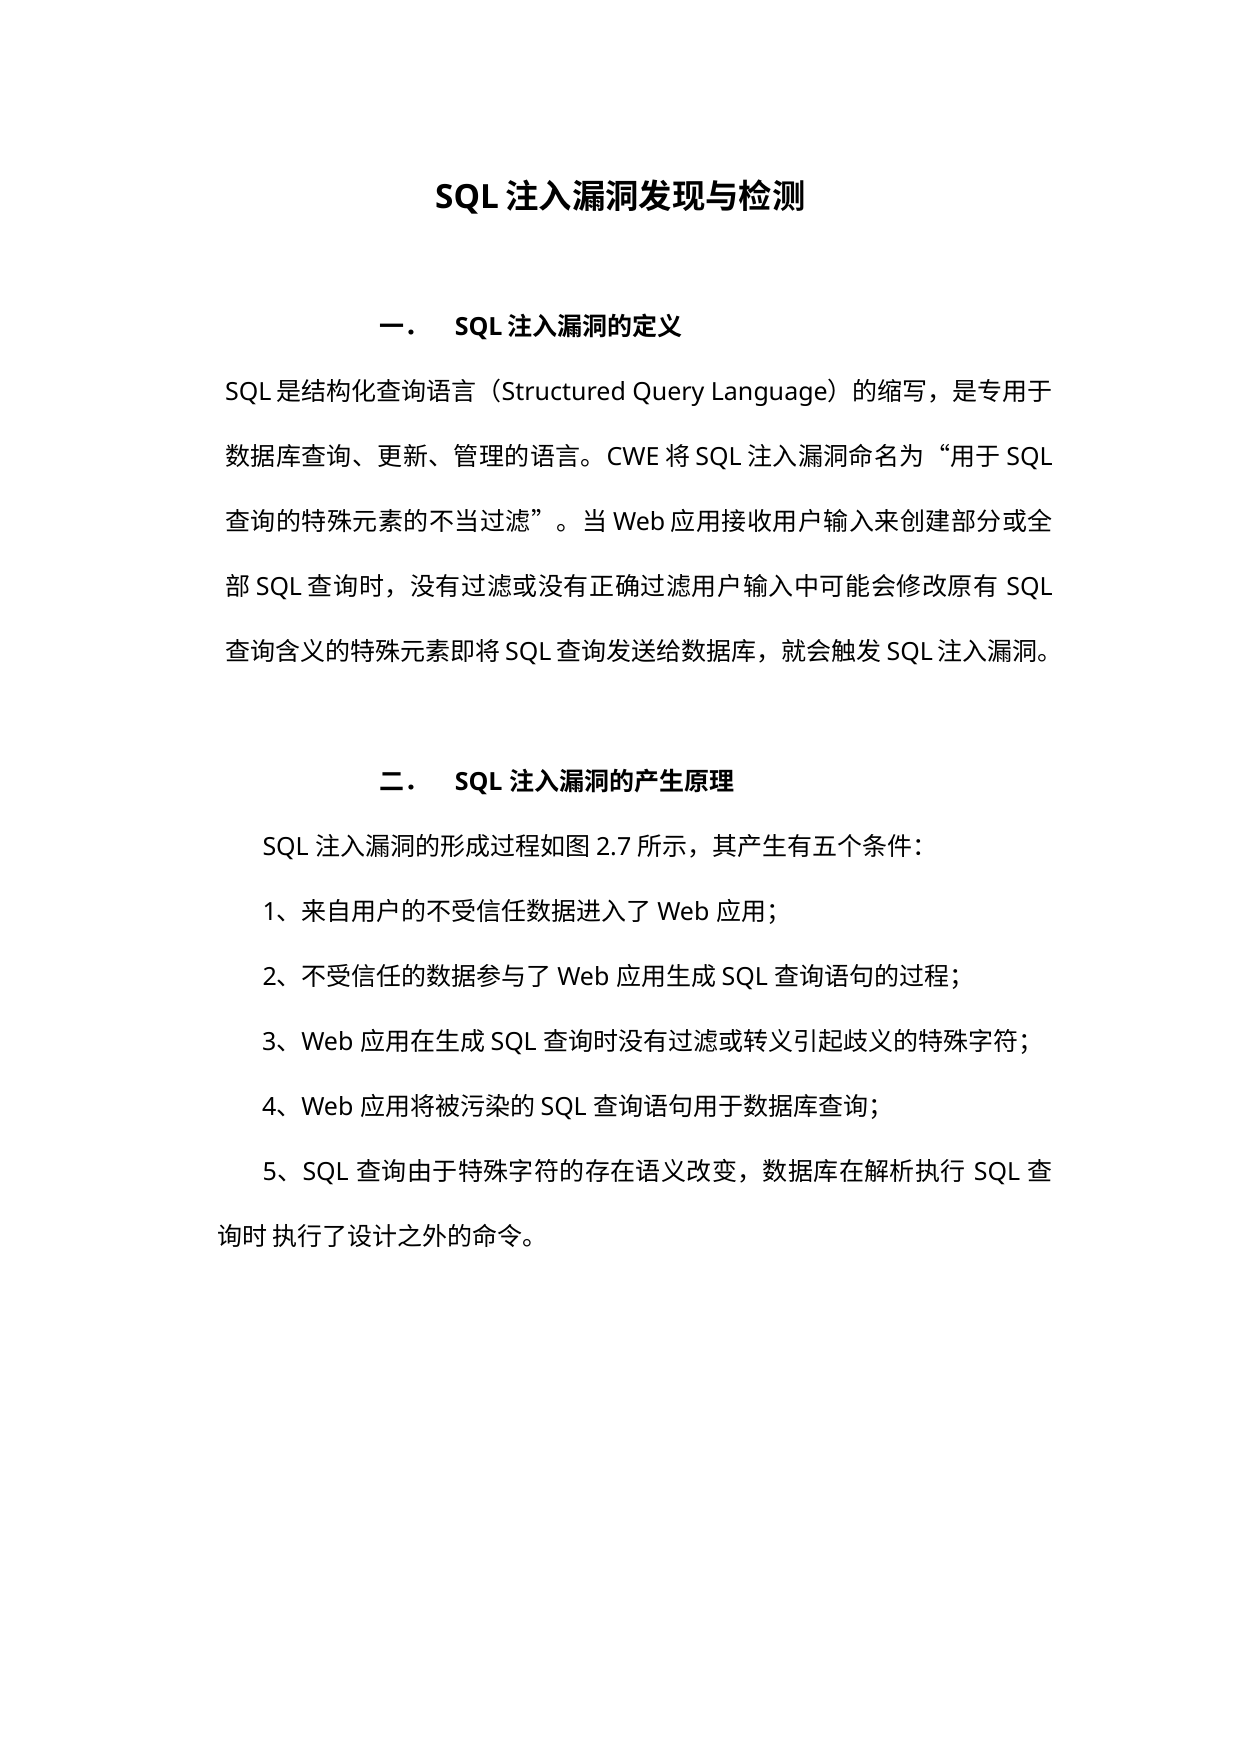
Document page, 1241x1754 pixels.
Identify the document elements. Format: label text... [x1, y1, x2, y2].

list 4、Web 应用将被污染的 SQL 查询语句用于数据库查询； [262, 1072, 1053, 1137]
list 5、SQL 查询由于特殊字符的存在语义改变，数据库在解析执行 SQL 查询时 执行了设计之外的命令。 [217, 1137, 1053, 1267]
list 2、不受信任的数据参与了 Web 应用生成 SQL 查询语句的过程； [217, 942, 1053, 1007]
list SQL 注入漏洞的产生原理 [379, 747, 1053, 812]
text SQL注入漏洞发现与检测 [187, 162, 1053, 227]
list 1、来自用户的不受信任数据进入了 Web 应用； [217, 877, 1053, 942]
list SQL 注入漏洞的形成过程如图 2.7 所示，其产生有五个条件： [217, 812, 1053, 877]
list 3、Web 应用在生成 SQL 查询时没有过滤或转义引起歧义的特殊字符； [262, 1007, 1053, 1072]
list SQL注入漏洞的定义 [379, 292, 1053, 357]
list SQL是结构化查询语言（Structured Query Language）的缩写，是专用于数据库查询、更新、管理的语言。CWE将SQL注入漏洞命名为“用于SQL查询的特殊元素的不当过滤”。当Web应用接收用户输入来创建部分或全部SQL查询时，没有过滤或没有正确过滤用户输入中可能会修改原有SQL查询含义的特殊元素即将SQL查询发送给数据库，就会触发SQL注入漏洞。 [225, 357, 1053, 682]
